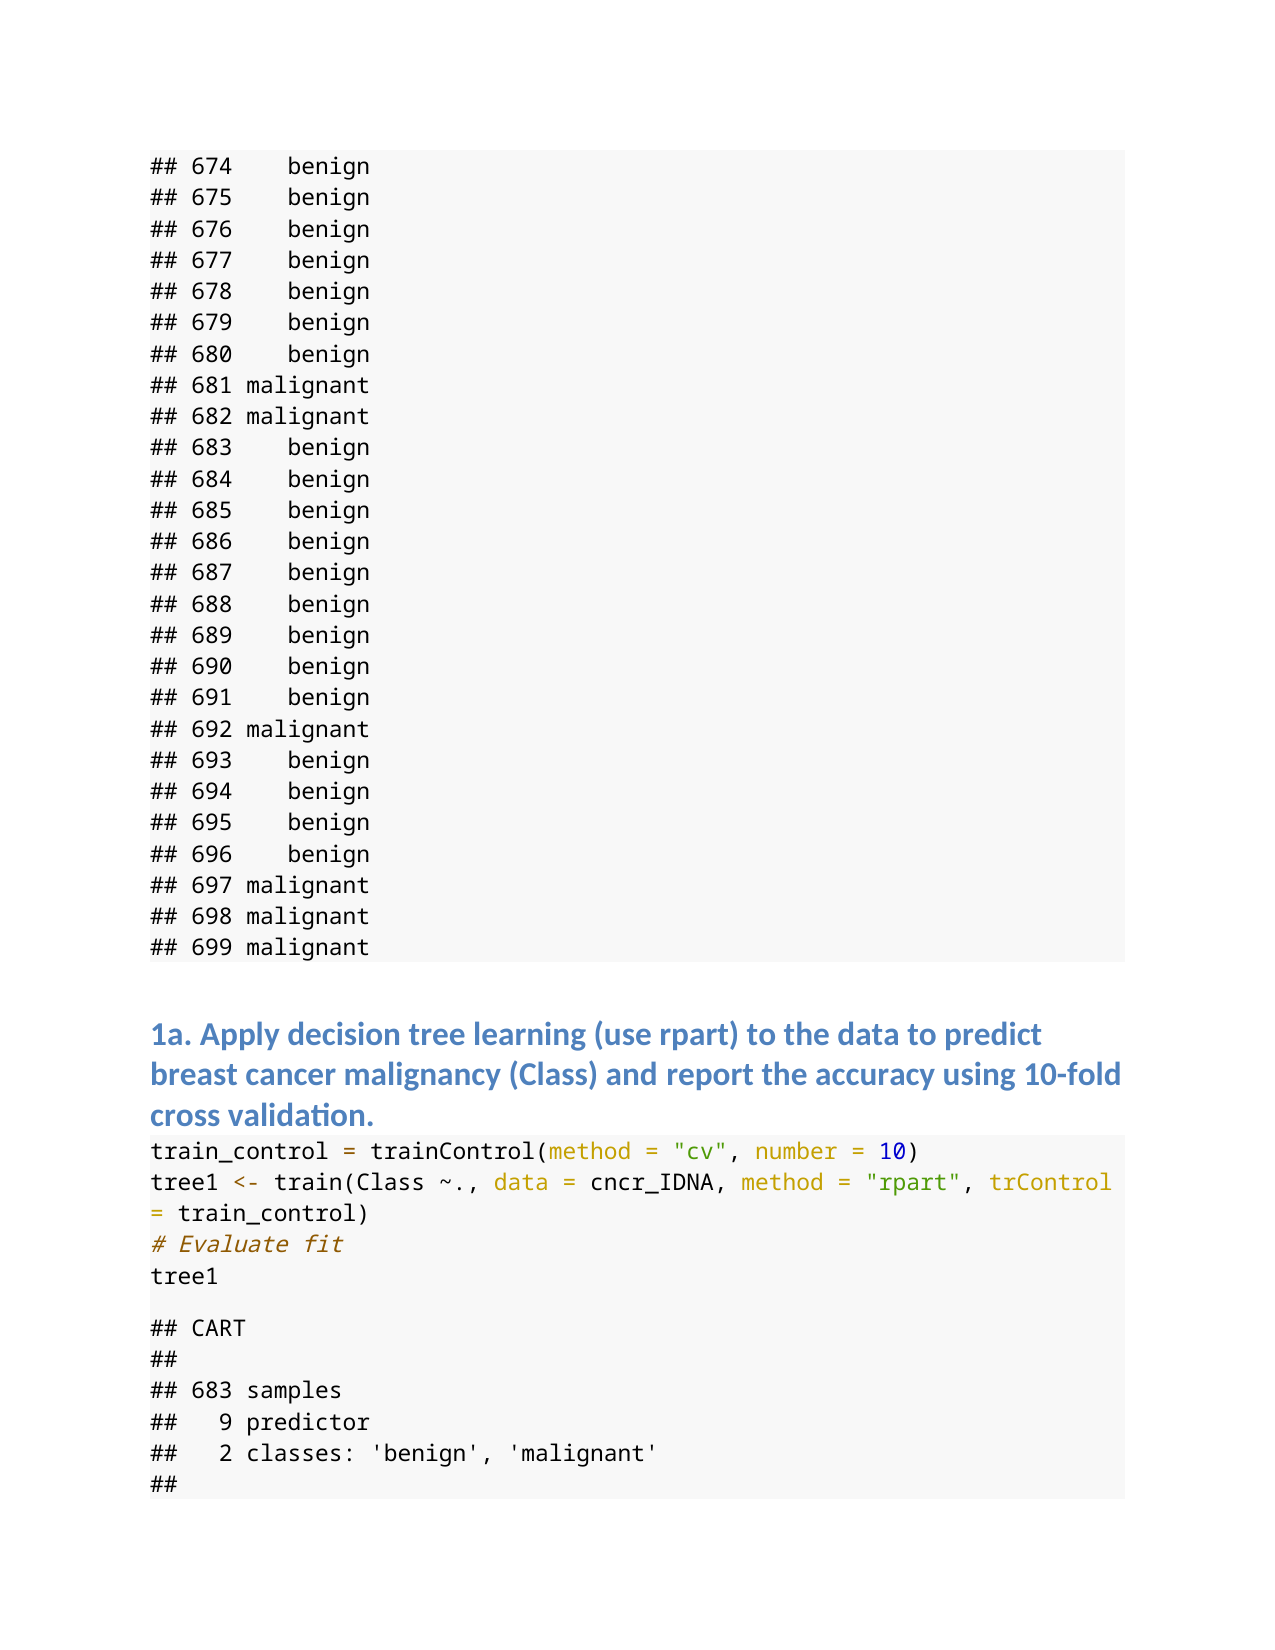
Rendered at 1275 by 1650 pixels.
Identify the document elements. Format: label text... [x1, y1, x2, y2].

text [150, 1312, 1125, 1499]
text train_control = trainControl(method = "cv", number = 10) tree1 <- train(Class ~., data = cncr_IDNA, method = "rpart", trControl = train_control) # Evaluate fit tree1 [150, 1135, 1125, 1291]
subtitle 1a. Apply decision tree learning (use rpart) to the data to predict breast cancer malignancy (Class) and report the accuracy using 10-fold cross validation. [150, 1012, 1125, 1135]
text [150, 150, 1125, 962]
